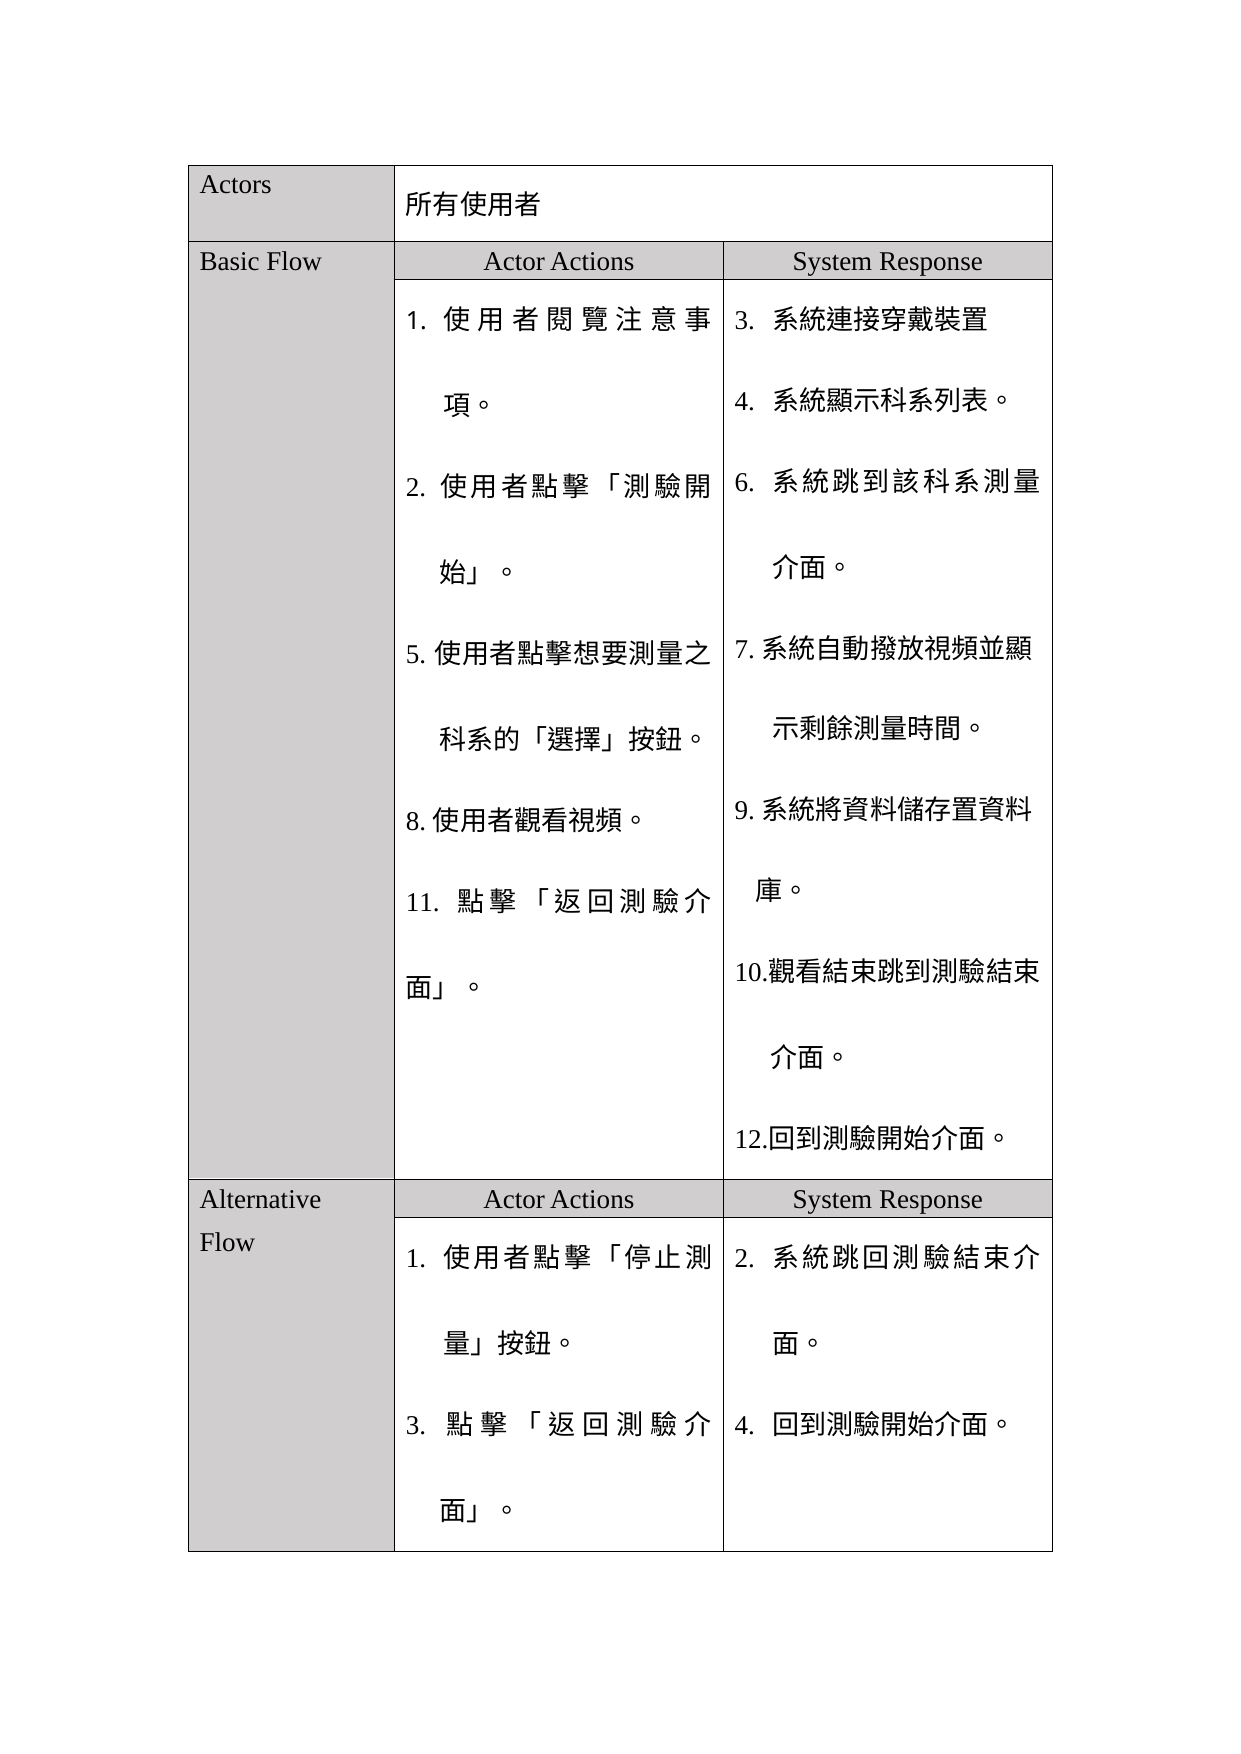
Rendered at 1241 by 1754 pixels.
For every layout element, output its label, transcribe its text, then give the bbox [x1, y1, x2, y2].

table_cell 使用者閱覽注意事項。 2. 使用者點擊「測驗開始」。 5. 使用者點擊想要測量之科系的「選擇」按鈕。 8. 使用者觀看視頻。 11. 點擊「返回測驗介面」。 [395, 280, 723, 1178]
table_cell 系統連接穿戴裝置 系統顯示科系列表。 系統跳到該科系測量介面。 7. 系統自動撥放視頻並顯 示剩餘測量時間。 9. 系統將資料儲存置資料 庫。 10.觀看結束跳到測驗結束介面。 12.回到測驗開始介面。 [724, 280, 1052, 1178]
table_cell 所有使用者 [395, 166, 1052, 241]
table_cell Actors [189, 166, 394, 241]
table_cell Actor Actions [395, 242, 723, 279]
table_cell Actor Actions [395, 1180, 723, 1217]
table_cell System Response [724, 1180, 1052, 1217]
table_cell Basic Flow [189, 242, 394, 1178]
table_cell 使用者點擊「停止測量」按鈕。 3. 點擊「返回測驗介面」。 [395, 1218, 723, 1551]
table_cell System Response [724, 242, 1052, 279]
table_cell Alternative Flow [189, 1180, 394, 1551]
table_cell 系統跳回測驗結束介面。 回到測驗開始介面。 [724, 1218, 1052, 1551]
